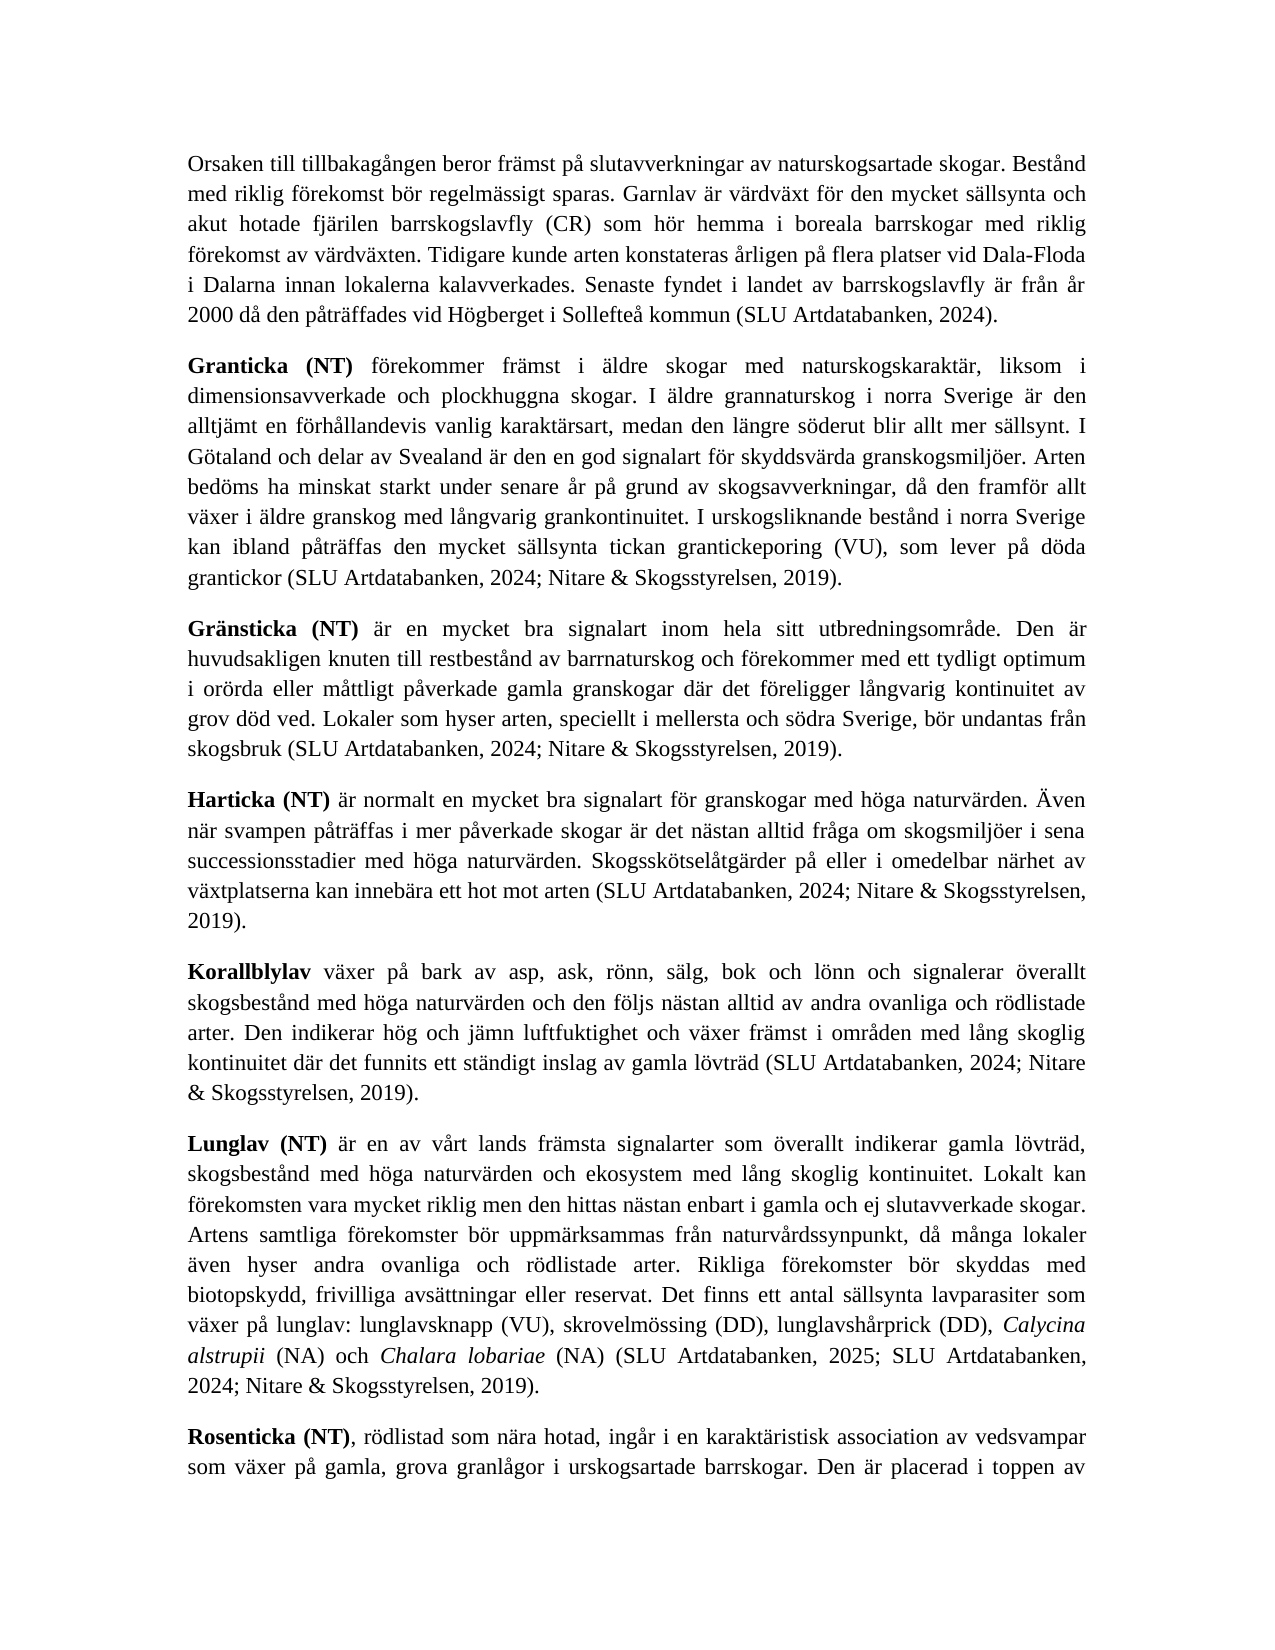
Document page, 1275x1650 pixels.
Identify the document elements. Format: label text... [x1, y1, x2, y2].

text Granticka (NT) förekommer främst i äldre skogar med naturskogskaraktär, liksom i dimensionsavverkade och plockhuggna skogar. I äldre grannaturskog i norra Sverige är den alltjämt en förhållandevis vanlig karaktärsart, medan den längre söderut blir allt mer sällsynt. I Götaland och delar av Svealand är den en god signalart för skyddsvärda granskogsmiljöer. Arten bedöms ha minskat starkt under senare år på grund av skogsavverkningar, då den framför allt växer i äldre granskog med långvarig grankontinuitet. I urskogsliknande bestånd i norra Sverige kan ibland påträffas den mycket sällsynta tickan grantickeporing (VU), som lever på döda grantickor (SLU Artdatabanken, 2024; Nitare & Skogsstyrelsen, 2019). [187, 352, 1087, 590]
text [187, 150, 1087, 327]
text Lunglav (NT) är en av vårt lands främsta signalarter som överallt indikerar gamla lövträd, skogsbestånd med höga naturvärden och ekosystem med lång skoglig kontinuitet. Lokalt kan förekomsten vara mycket riklig men den hittas nästan enbart i gamla och ej slutavverkade skogar. Artens samtliga förekomster bör uppmärksammas från naturvårdssynpunkt, då många lokaler även hyser andra ovanliga och rödlistade arter. Rikliga förekomster bör skyddas med biotopskydd, frivilliga avsättningar eller reservat. Det finns ett antal sällsynta lavparasiter som växer på lunglav: lunglavsknapp (VU), skrovelmössing (DD), lunglavshårprick (DD), Calycina alstrupii (NA) och Chalara lobariae (NA) (SLU Artdatabanken, 2025; SLU Artdatabanken, 2024; Nitare & Skogsstyrelsen, 2019). [187, 1130, 1087, 1398]
text Korallblylav växer på bark av asp, ask, rönn, sälg, bok och lönn och signalerar överallt skogsbestånd med höga naturvärden och den följs nästan alltid av andra ovanliga och rödlistade arter. Den indikerar hög och jämn luftfuktighet och växer främst i områden med lång skoglig kontinuitet där det funnits ett ständigt inslag av gamla lövträd (SLU Artdatabanken, 2024; Nitare & Skogsstyrelsen, 2019). [187, 958, 1087, 1106]
text Harticka (NT) är normalt en mycket bra signalart för granskogar med höga naturvärden. Även när svampen påträffas i mer påverkade skogar är det nästan alltid fråga om skogsmiljöer i sena successionsstadier med höga naturvärden. Skogsskötselåtgärder på eller i omedelbar närhet av växtplatserna kan innebära ett hot mot arten (SLU Artdatabanken, 2024; Nitare & Skogsstyrelsen, 2019). [187, 786, 1087, 934]
text Gränsticka (NT) är en mycket bra signalart inom hela sitt utbredningsområde. Den är huvudsakligen knuten till restbestånd av barrnaturskog och förekommer med ett tydligt optimum i orörda eller måttligt påverkade gamla granskogar där det föreligger långvarig kontinuitet av grov död ved. Lokaler som hyser arten, speciellt i mellersta och södra Sverige, bör undantas från skogsbruk (SLU Artdatabanken, 2024; Nitare & Skogsstyrelsen, 2019). [187, 614, 1087, 762]
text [187, 1423, 1087, 1479]
